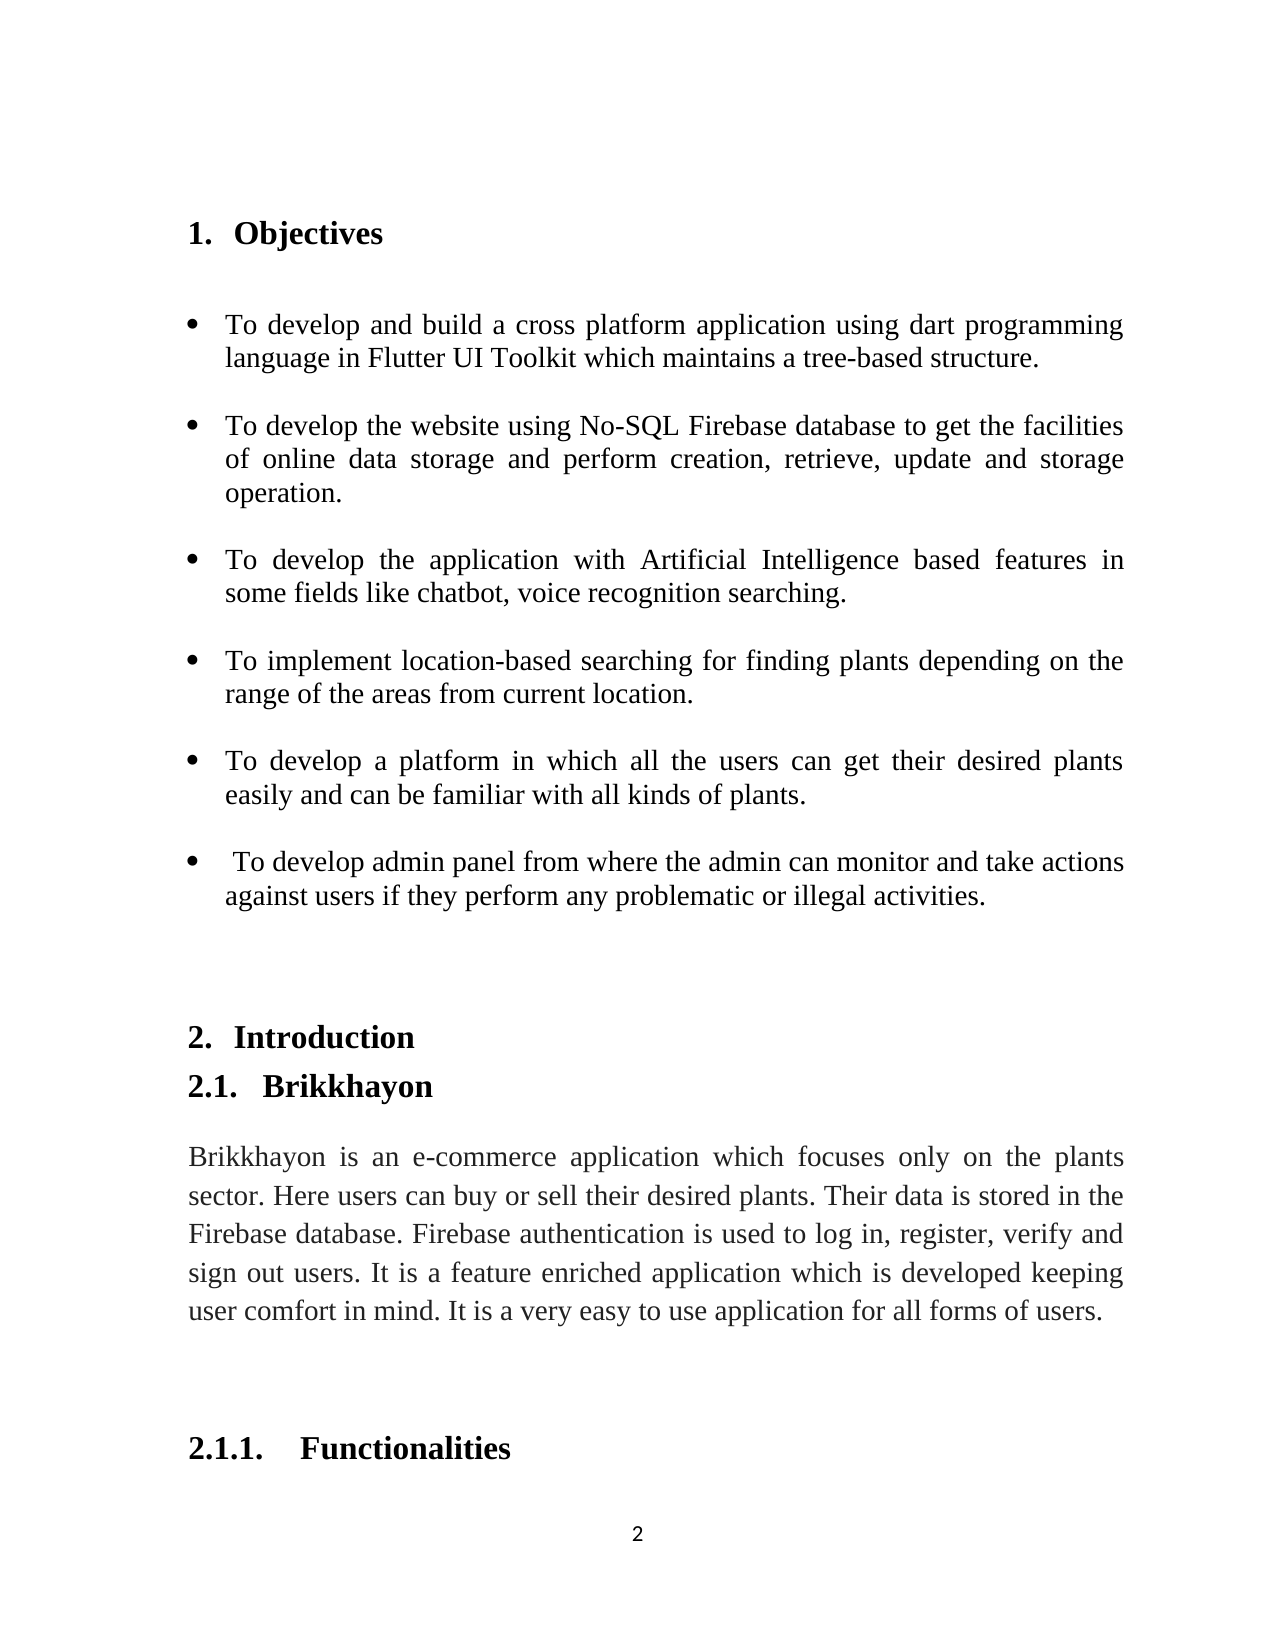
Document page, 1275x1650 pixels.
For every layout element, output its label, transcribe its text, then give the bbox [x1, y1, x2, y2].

list To develop admin panel from where the admin can monitor and take actions against users if they perform any problematic or illegal activities. [187, 844, 1125, 911]
list To develop the website using No-SQL Firebase database to get the facilities of online data storage and perform creation, retrieve, update and storage operation. [187, 408, 1125, 508]
list To develop the application with Artificial Intelligence based features in some fields like chatbot, voice recognition searching. [187, 542, 1125, 609]
text Brikkhayon is an e-commerce application which focuses only on the plants sector. Here users can buy or sell their desired plants. Their data is stored in the Firebase database. Firebase authentication is used to log in, register, verify and sign out users. It is a feature enriched application which is developed keeping user comfort in mind. It is a very easy to use application for all forms of users. [188, 1139, 1125, 1327]
list To develop a platform in which all the users can get their desired plants easily and can be familiar with all kinds of plants. [187, 743, 1125, 811]
list To implement location-based searching for finding plants depending on the range of the areas from current location. [187, 643, 1125, 710]
subtitle Brikkhayon [187, 1066, 1125, 1104]
subtitle Functionalities [188, 1429, 1125, 1467]
list To develop and build a cross platform application using dart programming language in Flutter UI Toolkit which maintains a tree-based structure. [187, 307, 1125, 374]
subtitle Objectives [187, 213, 1125, 252]
subtitle Introduction [187, 1018, 1125, 1056]
